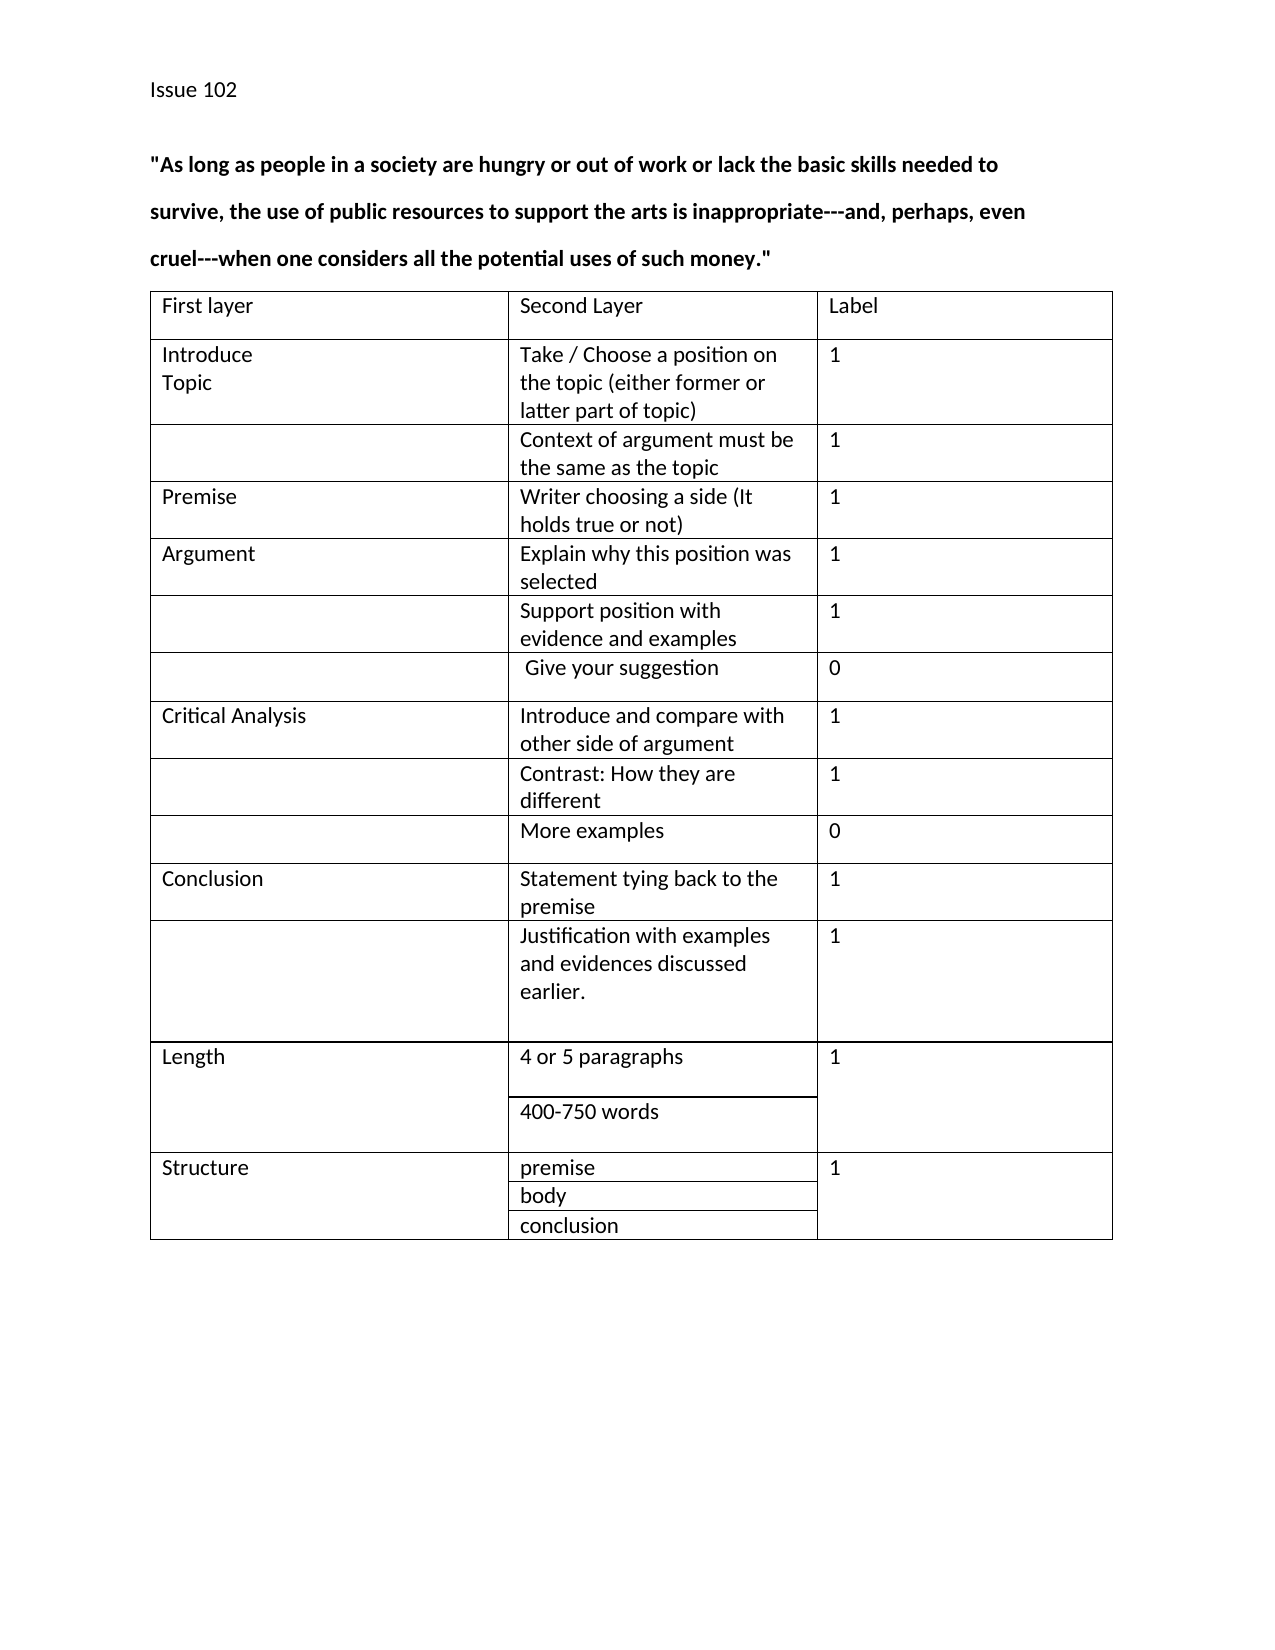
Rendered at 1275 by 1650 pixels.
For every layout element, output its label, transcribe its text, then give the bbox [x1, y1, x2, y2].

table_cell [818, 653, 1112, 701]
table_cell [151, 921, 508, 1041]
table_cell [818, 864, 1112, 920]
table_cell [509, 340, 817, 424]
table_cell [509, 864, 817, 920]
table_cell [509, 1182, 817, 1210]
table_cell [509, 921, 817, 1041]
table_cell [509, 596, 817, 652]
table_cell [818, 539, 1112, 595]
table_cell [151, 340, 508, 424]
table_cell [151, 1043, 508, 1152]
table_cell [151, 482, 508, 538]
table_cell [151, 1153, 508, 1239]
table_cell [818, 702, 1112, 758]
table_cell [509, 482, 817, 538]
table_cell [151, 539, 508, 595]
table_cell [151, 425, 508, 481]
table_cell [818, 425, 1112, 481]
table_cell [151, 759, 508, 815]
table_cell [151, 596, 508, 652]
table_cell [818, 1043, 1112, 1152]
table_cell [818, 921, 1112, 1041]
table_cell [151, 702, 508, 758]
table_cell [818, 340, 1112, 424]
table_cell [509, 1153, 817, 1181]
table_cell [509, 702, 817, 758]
text "As long as people in a society are hungry or out of work or lack the basic skills needed to [150, 150, 1125, 178]
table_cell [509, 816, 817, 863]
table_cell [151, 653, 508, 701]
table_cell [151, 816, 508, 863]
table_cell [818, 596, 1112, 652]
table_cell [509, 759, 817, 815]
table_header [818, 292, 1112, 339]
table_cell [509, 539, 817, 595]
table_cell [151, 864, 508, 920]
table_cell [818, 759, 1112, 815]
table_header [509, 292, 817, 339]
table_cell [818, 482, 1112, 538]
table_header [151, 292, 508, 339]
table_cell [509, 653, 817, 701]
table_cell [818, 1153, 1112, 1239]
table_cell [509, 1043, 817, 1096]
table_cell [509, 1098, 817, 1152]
text survive, the use of public resources to support the arts is inappropriate---and, perhaps, even [150, 197, 1125, 225]
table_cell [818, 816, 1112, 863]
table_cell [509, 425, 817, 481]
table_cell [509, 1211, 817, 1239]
text cruel---when one considers all the potential uses of such money." [150, 244, 1125, 272]
